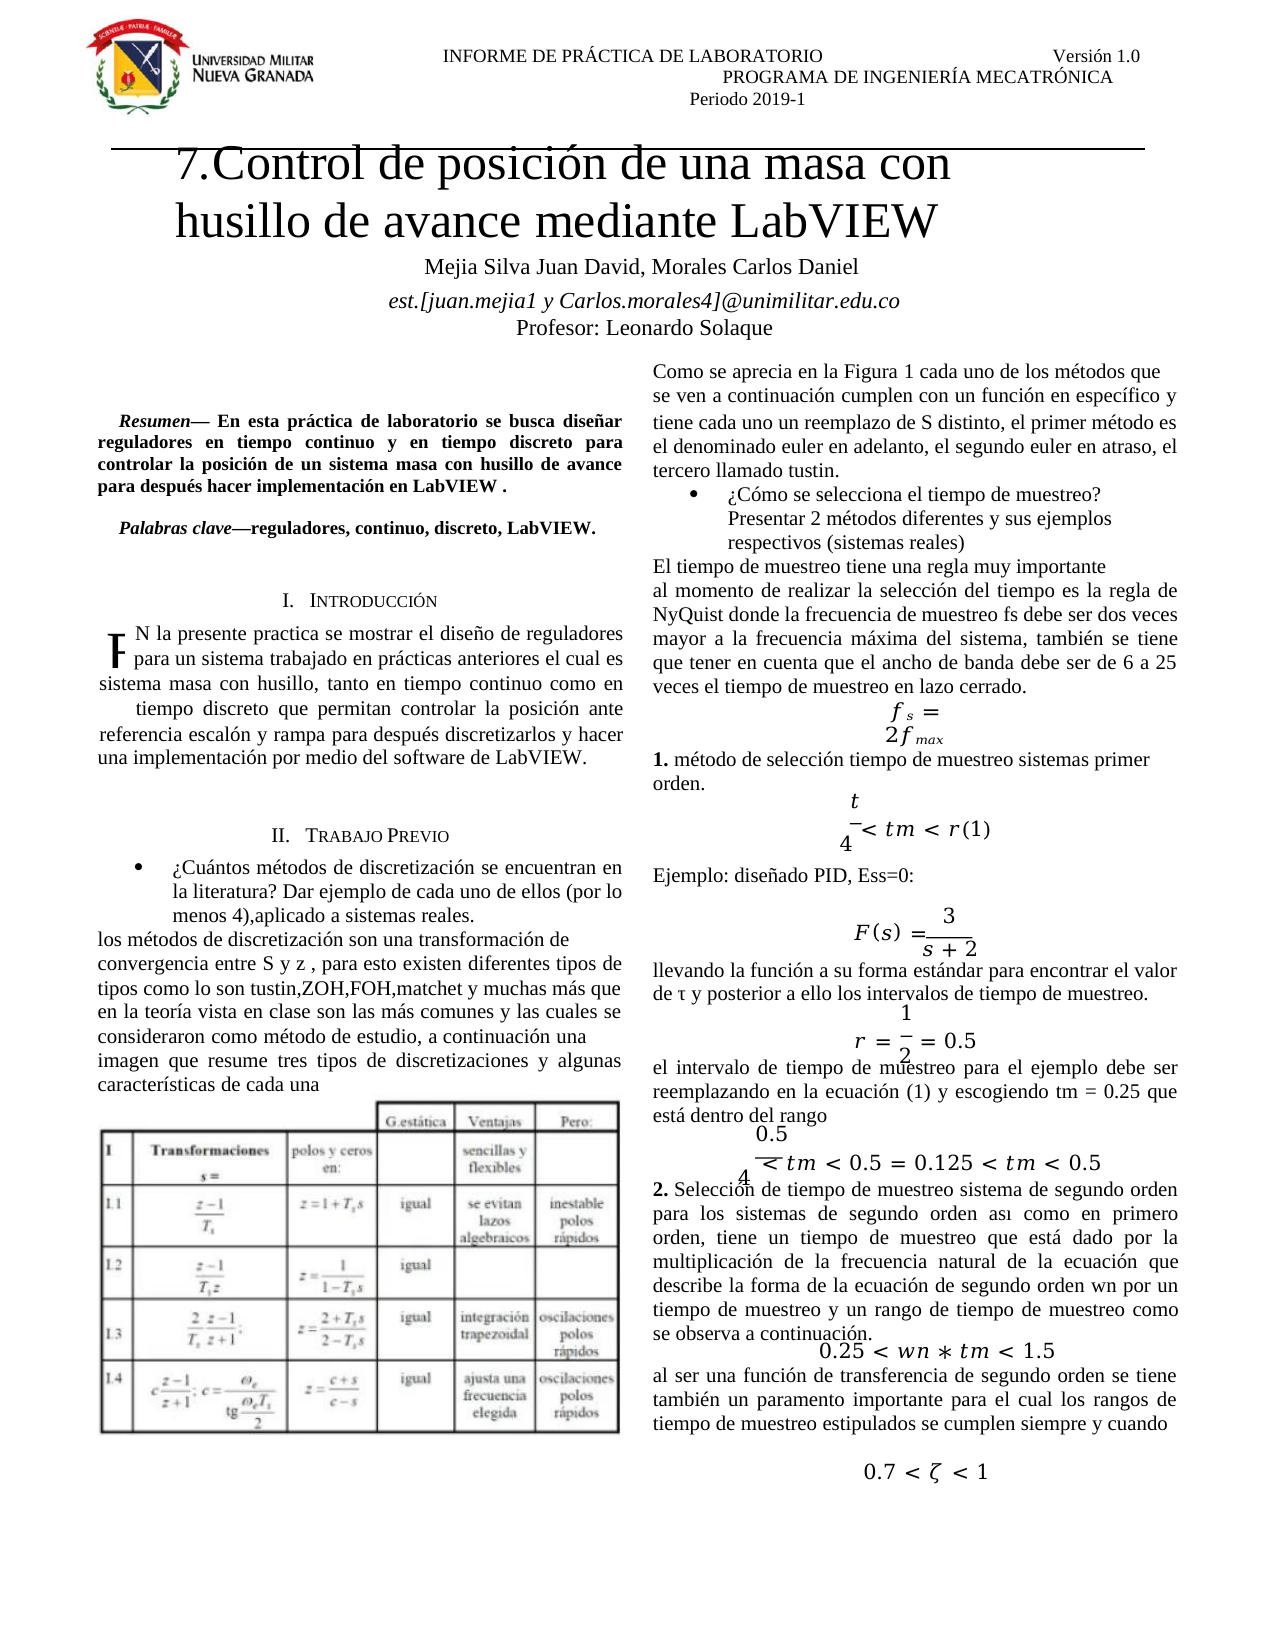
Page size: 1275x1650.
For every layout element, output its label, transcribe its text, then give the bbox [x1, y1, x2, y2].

list método de selección tiempo de muestreo sistemas primer orden. [653, 747, 1150, 795]
text al ser una función de transferencia de segundo orden se tiene también un paramento importante para el cual los rangos de tiempo de muestreo estipulados se cumplen siempre y cuando [653, 1362, 1178, 1435]
text 𝑟 = 2 = 0.5 [673, 1024, 1157, 1055]
text 𝐹(𝑠) = [673, 928, 1105, 943]
list Selección de tiempo de muestreo sistema de segundo orden para los sistemas de segundo orden ası como en primero orden, tiene un tiempo de muestreo que está dado por la multiplicación de la frecuencia natural de la ecuación que describe la forma de la ecuación de segundo orden wn por un tiempo de muestreo y un rango de tiempo de muestreo como se observa a continuación. [653, 1177, 1178, 1345]
list INTRODUCCIÓN [282, 588, 627, 612]
text Como se aprecia en la Figura 1 cada uno de los métodos que se ven a continuación cumplen con un función en específico y [653, 359, 1178, 407]
list Control de posición de una masa con husillo de avance mediante LabVIEW [175, 133, 1100, 248]
list TRABAJO PREVIO [271, 823, 627, 847]
text Resumen— En esta práctica de laboratorio se busca diseñar reguladores en tiempo continuo y en tiempo discreto para controlar la posición de un sistema masa con husillo de avance para después hacer implementación en LabVIEW . [97, 410, 623, 496]
text 3 [641, 908, 1258, 928]
list ¿Cuántos métodos de discretización se encuentran en la literatura? Dar ejemplo de cada uno de ellos (por lo menos 4),aplicado a sistemas reales. [135, 855, 623, 927]
picture [97, 1093, 622, 1436]
picture [78, 15, 314, 118]
text 0.25 < 𝑤𝑛 ∗ 𝑡𝑚 < 1.5 [818, 1345, 1264, 1362]
text 𝑠 + 2 [745, 943, 1154, 960]
text tiene cada uno un reemplazo de S distinto, el primer método es el denominado euler en adelanto, el segundo euler en atraso, el tercero llamado tustin. [653, 410, 1178, 482]
text 4 < 𝑡𝑚 < 0.5 = 0.125 < 𝑡𝑚 < 0.5 [673, 1146, 1166, 1177]
text una implementación por medio del software de LabVIEW. [97, 747, 627, 769]
subtitle Profesor: Leonardo Solaque [167, 314, 1122, 340]
text 4 < 𝑡𝑚 < 𝑟(1) [673, 811, 1158, 843]
text 𝑡 [673, 796, 1037, 811]
text 1 [641, 1005, 1172, 1024]
list ¿Cómo se selecciona el tiempo de muestreo? Presentar 2 métodos diferentes y sus ejemplos respectivos (sistemas reales) [690, 482, 1112, 554]
text de τ y posterior a ello los intervalos de tiempo de muestreo. [653, 982, 1264, 1005]
text llevando la función a su forma estándar para encontrar el valor [653, 960, 1264, 982]
subtitle Mejia Silva Juan David, Morales Carlos Daniel [167, 253, 1116, 279]
text 0.5 [755, 1127, 1264, 1146]
text los métodos de discretización son una transformación de convergencia entre S y z , para esto existen diferentes tipos de tipos como lo son tustin,ZOH,FOH,matchet y muchas más que en la teoría vista en clase son las más comunes y las cuales se consideraron como método de estudio, a continuación una imagen que resume tres tipos de discretizaciones y algunas características de cada una [97, 927, 624, 1096]
text est.[juan.mejia1 y Carlos.morales4]@unimilitar.edu.co [167, 287, 1121, 314]
text N la presente practica se mostrar el diseño de reguladores para un sistema trabajado en prácticas anteriores el cual es sistema masa con husillo, tanto en tiempo continuo como en tiempo discreto que permitan controlar la posición ante referencia escalón y rampa para después discretizarlos y hacer [97, 621, 623, 746]
text el intervalo de tiempo de muestreo para el ejemplo debe ser reemplazando en la ecuación (1) y escogiendo tm = 0.25 que está dentro del rango [653, 1055, 1178, 1127]
text 0.7 < 𝜁 < 1 [863, 1459, 1264, 1484]
text al momento de realizar la selección del tiempo es la regla de NyQuist donde la frecuencia de muestreo fs debe ser dos veces mayor a la frecuencia máxima del sistema, también se tiene que tener en cuenta que el ancho de banda debe ser de 6 a 25 veces el tiempo de muestreo en lazo cerrado. [653, 578, 1178, 698]
text Ejemplo: diseñado PID, Ess=0: [653, 863, 1264, 887]
text El tiempo de muestreo tiene una regla muy importante [653, 554, 1264, 578]
text 𝑓𝑠 = 2𝑓𝑚𝑎𝑥 [866, 699, 963, 747]
text Palabras clave—reguladores, continuo, discreto, LabVIEW. [119, 517, 627, 539]
